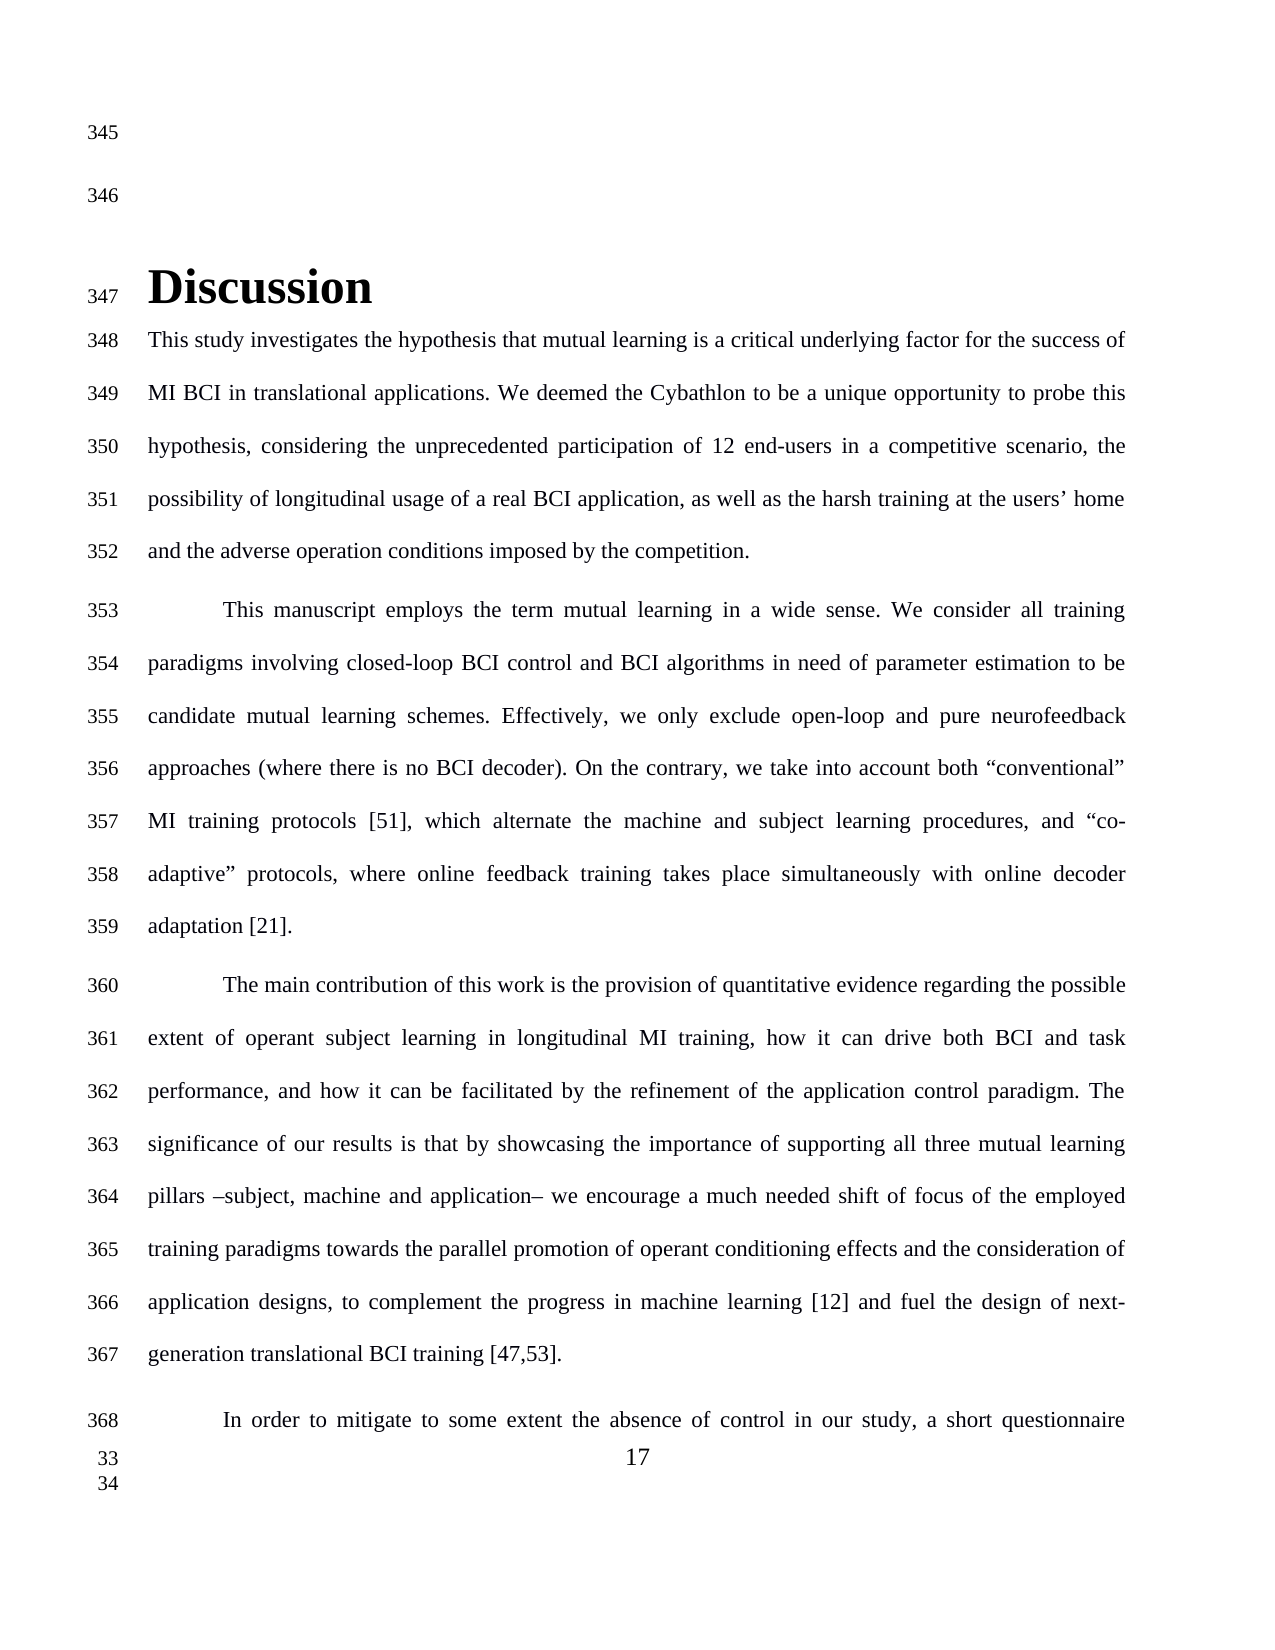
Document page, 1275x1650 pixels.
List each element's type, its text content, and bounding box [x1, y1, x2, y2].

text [148, 1406, 1127, 1432]
text This manuscript employs the term mutual learning in a wide sense. We consider all training paradigms involving closed-loop BCI control and BCI algorithms in need of parameter estimation to be candidate mutual learning schemes. Effectively, we only exclude open-loop and pure neurofeedback approaches (where there is no BCI decoder). On the contrary, we take into account both “conventional” MI training protocols [51], which alternate the machine and subject learning procedures, and “co-adaptive” protocols, where online feedback training takes place simultaneously with online decoder adaptation [21]. [148, 596, 1127, 939]
text This study investigates the hypothesis that mutual learning is a critical underlying factor for the success of MI BCI in translational applications. We deemed the Cybathlon to be a unique opportunity to probe this hypothesis, considering the unprecedented participation of 12 end-users in a competitive scenario, the possibility of longitudinal usage of a real BCI application, as well as the harsh training at the users’ home and the adverse operation conditions imposed by the competition. [148, 326, 1127, 564]
subtitle Discussion [148, 256, 1127, 314]
text The main contribution of this work is the provision of quantitative evidence regarding the possible extent of operant subject learning in longitudinal MI training, how it can drive both BCI and task performance, and how it can be facilitated by the refinement of the application control paradigm. The significance of our results is that by showcasing the importance of supporting all three mutual learning pillars –subject, machine and application– we encourage a much needed shift of focus of the employed training paradigms towards the parallel promotion of operant conditioning effects and the consideration of application designs, to complement the progress in machine learning [12] and fuel the design of next-generation translational BCI training [47,53]. [148, 971, 1127, 1367]
